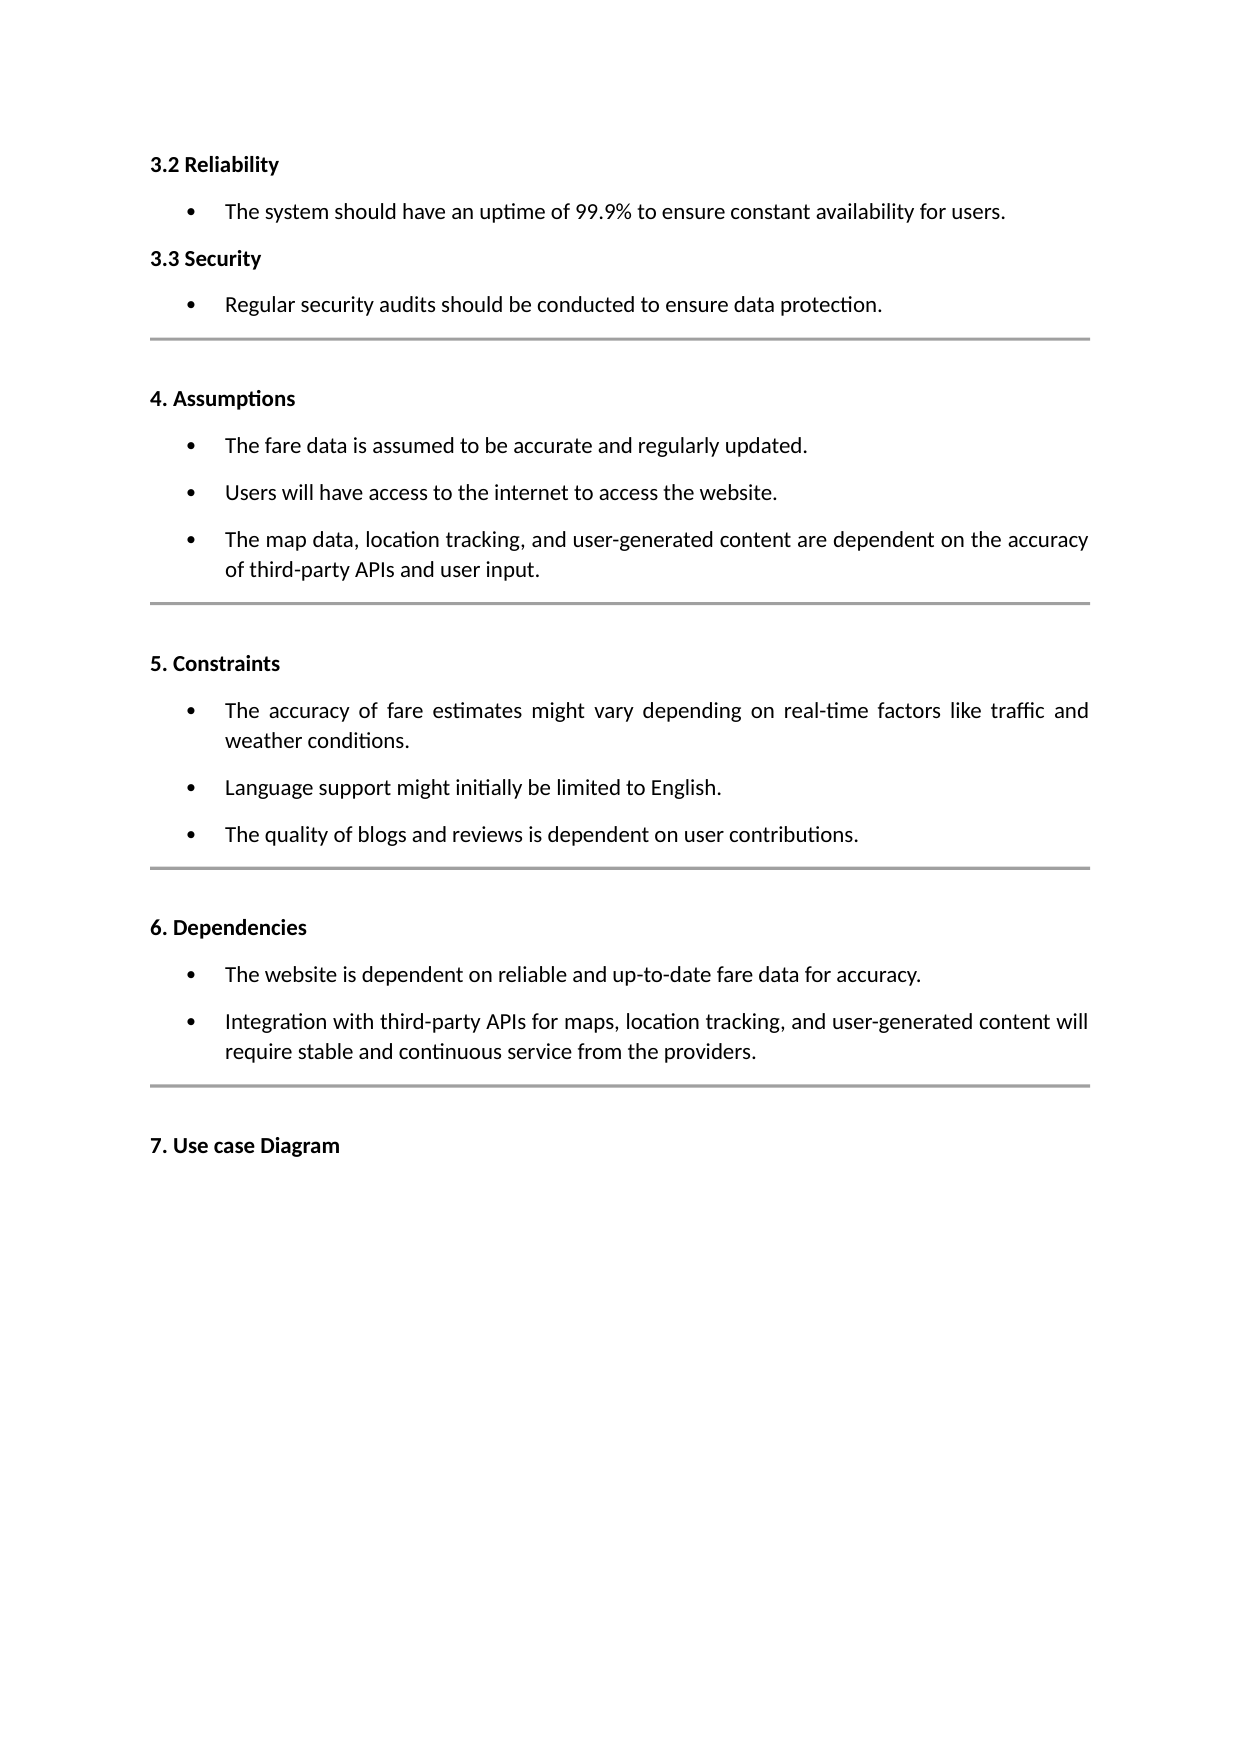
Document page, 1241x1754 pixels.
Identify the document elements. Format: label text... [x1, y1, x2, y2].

text 3.3 Security [150, 244, 1090, 272]
text 7. Use case Diagram [150, 1131, 1090, 1159]
text 3.2 Reliability [150, 150, 1090, 178]
list The system should have an uptime of 99.9% to ensure constant availability for users. [187, 197, 1090, 225]
list The map data, location tracking, and user-generated content are dependent on the accuracy of third-party APIs and user input. [187, 525, 1090, 583]
list Users will have access to the internet to access the website. [187, 478, 1090, 506]
list The fare data is assumed to be accurate and regularly updated. [187, 431, 1090, 459]
text 6. Dependencies [150, 913, 1090, 942]
list The accuracy of fare estimates might vary depending on real-time factors like traffic and weather conditions. [187, 696, 1090, 754]
text 4. Assumptions [150, 384, 1090, 412]
list Integration with third-party APIs for maps, location tracking, and user-generated content will require stable and continuous service from the providers. [187, 1007, 1090, 1066]
list Regular security audits should be conducted to ensure data protection. [187, 291, 1090, 319]
text 5. Constraints [150, 649, 1090, 677]
list The website is dependent on reliable and up-to-date fare data for accuracy. [187, 960, 1090, 988]
list The quality of blogs and reviews is dependent on user contributions. [187, 820, 1090, 848]
list Language support might initially be limited to English. [187, 773, 1090, 801]
